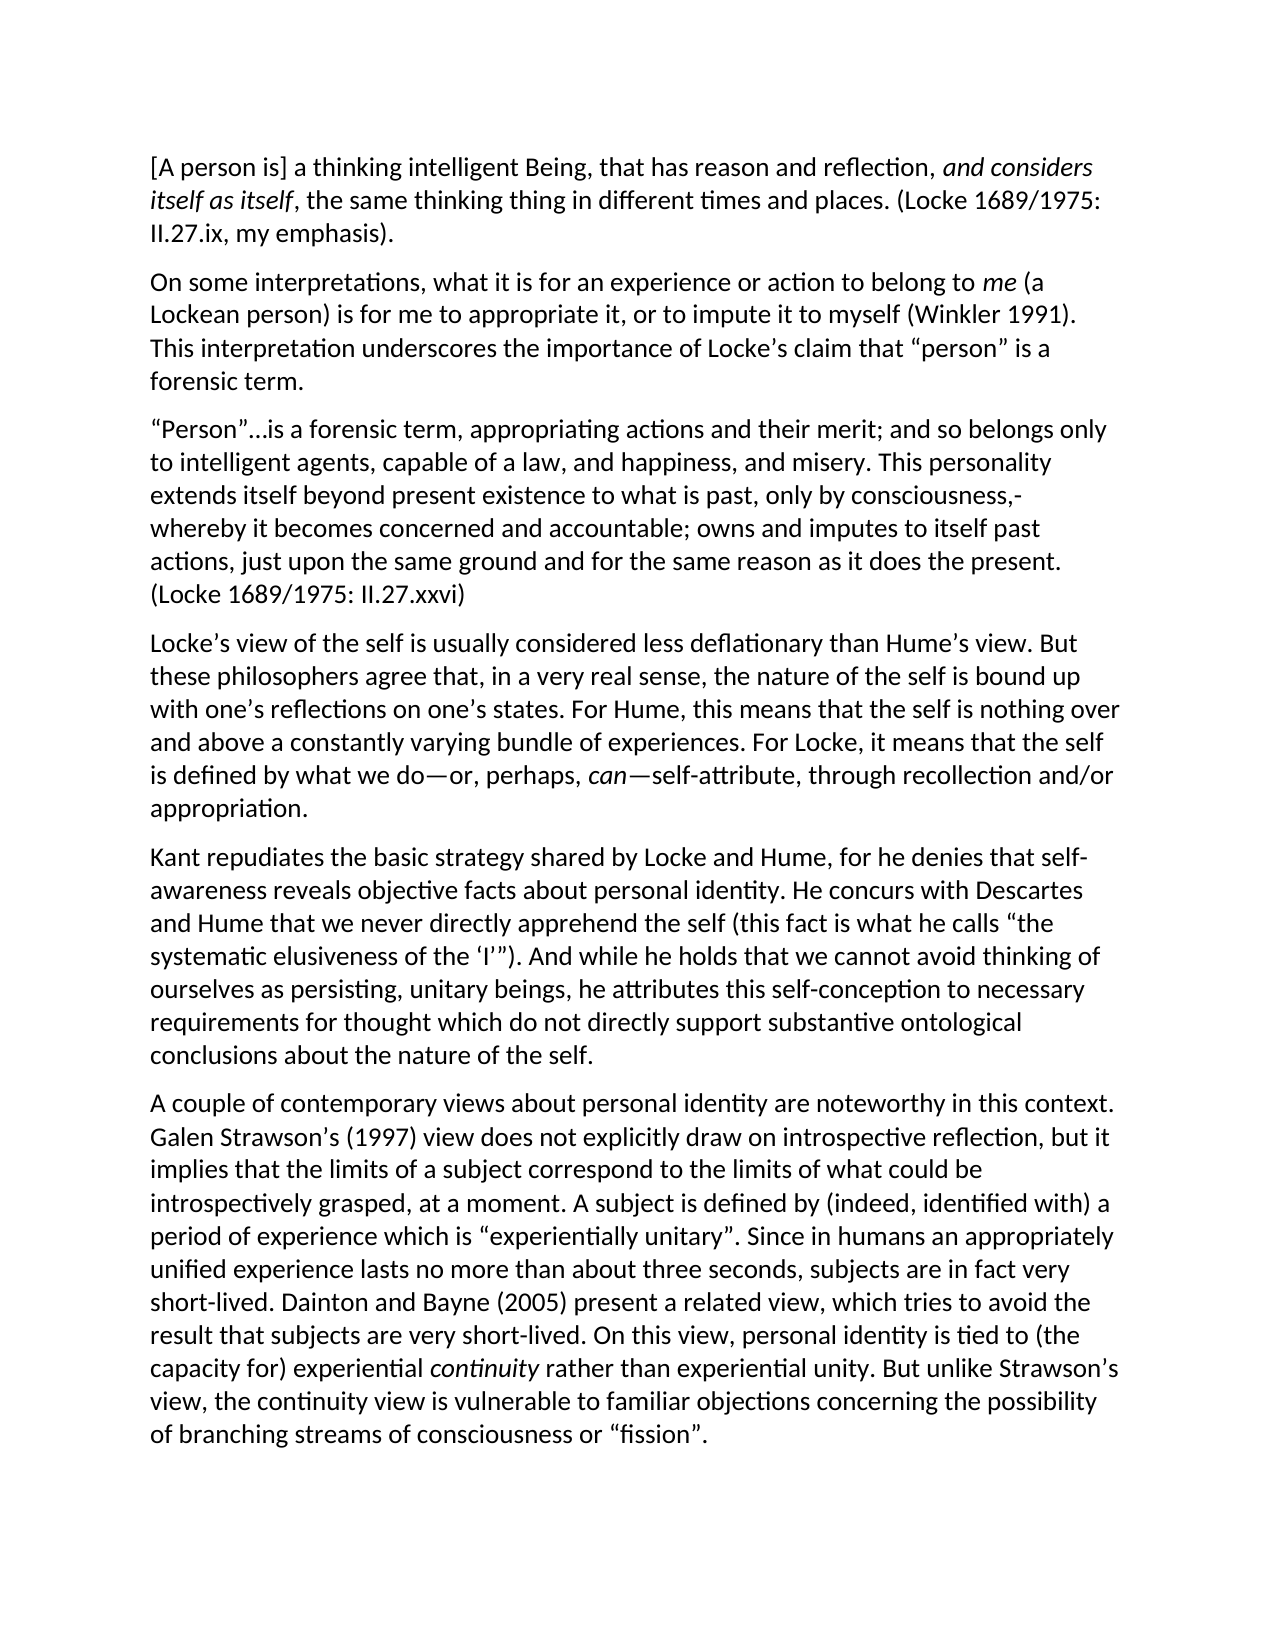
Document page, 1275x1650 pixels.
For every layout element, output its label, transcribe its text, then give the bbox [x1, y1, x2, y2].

text A couple of contemporary views about personal identity are noteworthy in this context. Galen Strawson’s (1997) view does not explicitly draw on introspective reflection, but it implies that the limits of a subject correspond to the limits of what could be introspectively grasped, at a moment. A subject is defined by (indeed, identified with) a period of experience which is “experientially unitary”. Since in humans an appropriately unified experience lasts no more than about three seconds, subjects are in fact very short-lived. Dainton and Bayne (2005) present a related view, which tries to avoid the result that subjects are very short-lived. On this view, personal identity is tied to (the capacity for) experiential continuity rather than experiential unity. But unlike Strawson’s view, the continuity view is vulnerable to familiar objections concerning the possibility of branching streams of consciousness or “fission”. [150, 1087, 1125, 1450]
text Kant repudiates the basic strategy shared by Locke and Hume, for he denies that self-awareness reveals objective facts about personal identity. He concurs with Descartes and Hume that we never directly apprehend the self (this fact is what he calls “the systematic elusiveness of the ‘I’”). And while he holds that we cannot avoid thinking of ourselves as persisting, unitary beings, he attributes this self-conception to necessary requirements for thought which do not directly support substantive ontological conclusions about the nature of the self. [150, 840, 1125, 1071]
text On some interpretations, what it is for an experience or action to belong to me (a Lockean person) is for me to appropriate it, or to impute it to myself (Winkler 1991). This interpretation underscores the importance of Locke’s claim that “person” is a forensic term. [150, 265, 1125, 397]
text “Person”…is a forensic term, appropriating actions and their merit; and so belongs only to intelligent agents, capable of a law, and happiness, and misery. This personality extends itself beyond present existence to what is past, only by consciousness,- whereby it becomes concerned and accountable; owns and imputes to itself past actions, just upon the same ground and for the same reason as it does the present. (Locke 1689/1975: II.27.xxvi) [150, 412, 1125, 611]
text Locke’s view of the self is usually considered less deflationary than Hume’s view. But these philosophers agree that, in a very real sense, the nature of the self is bound up with one’s reflections on one’s states. For Hume, this means that the self is nothing over and above a constantly varying bundle of experiences. For Locke, it means that the self is defined by what we do—or, perhaps, can—self-attribute, through recollection and/or appropriation. [150, 626, 1125, 824]
text [A person is] a thinking intelligent Being, that has reason and reflection, and considers itself as itself, the same thinking thing in different times and places. (Locke 1689/1975: II.27.ix, my emphasis). [150, 150, 1125, 249]
